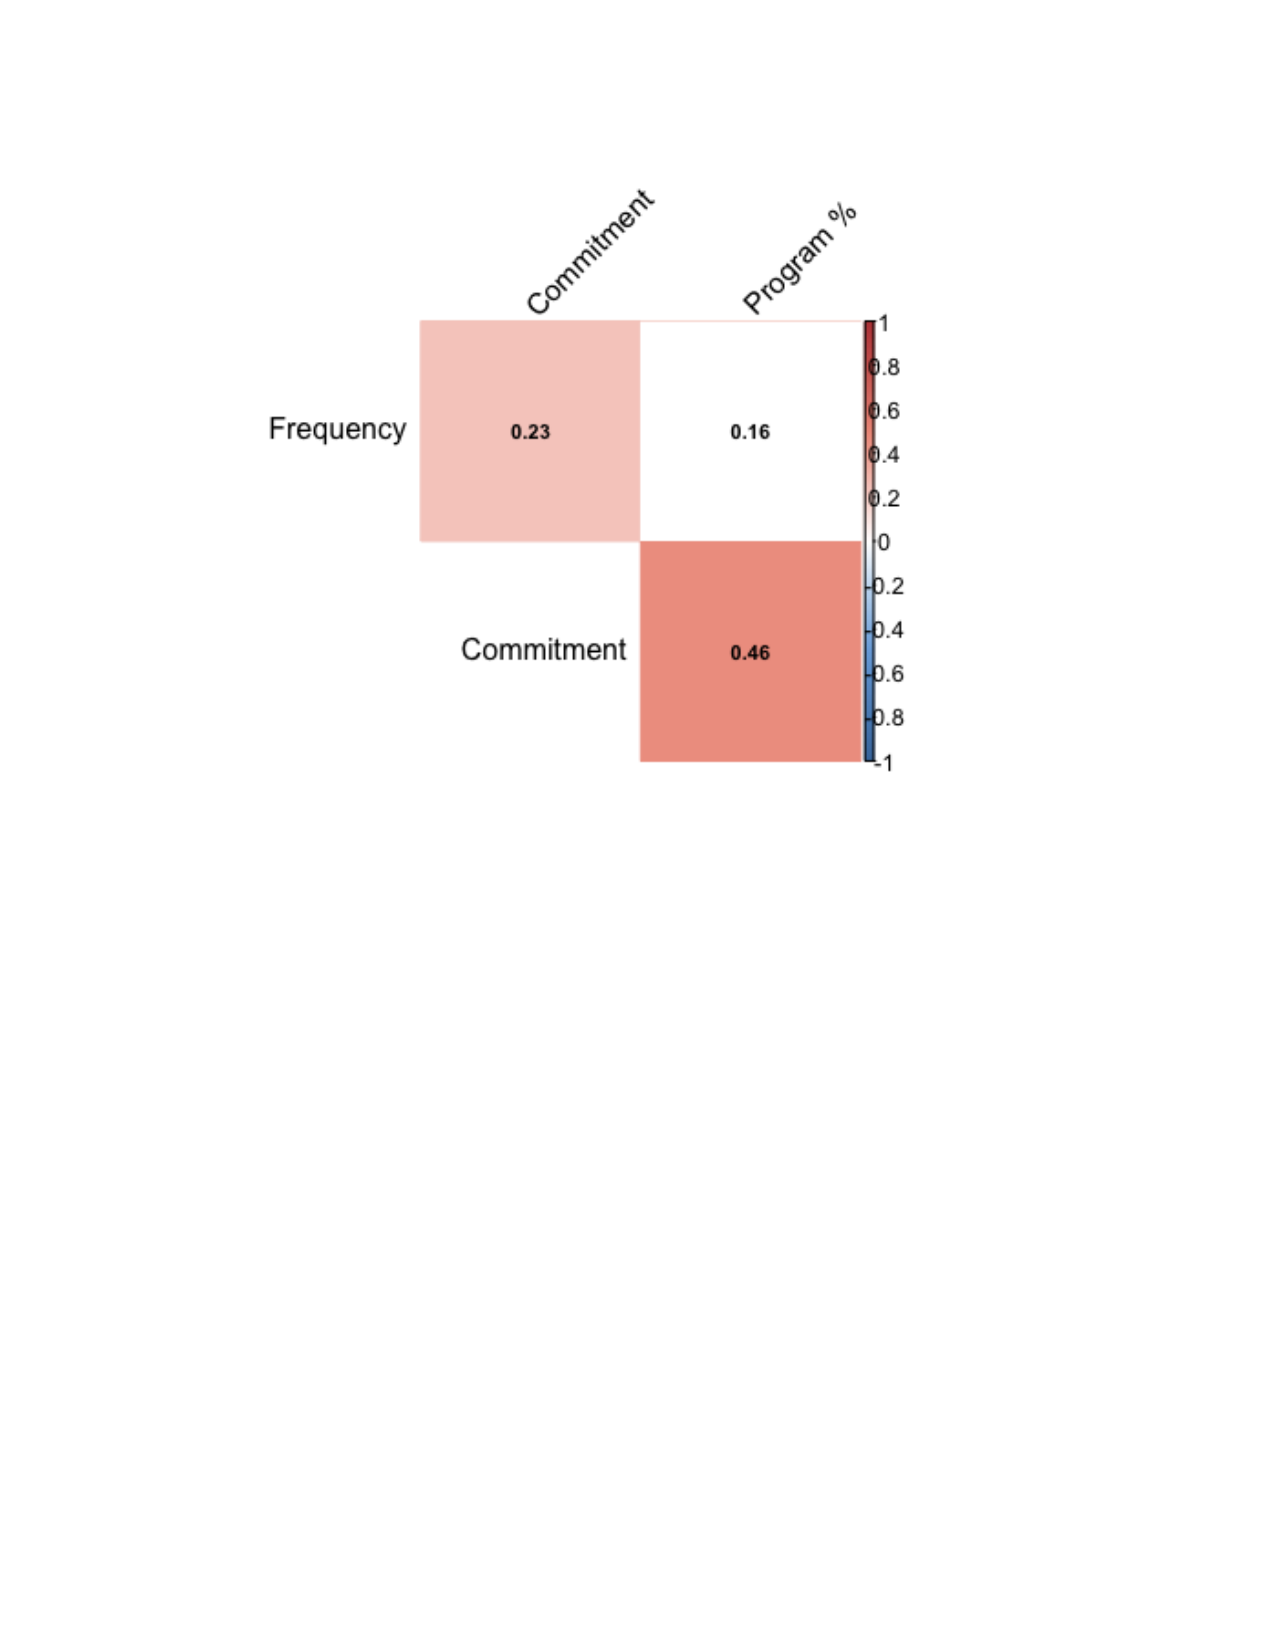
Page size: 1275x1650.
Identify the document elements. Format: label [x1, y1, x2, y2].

picture [168, 150, 1044, 850]
